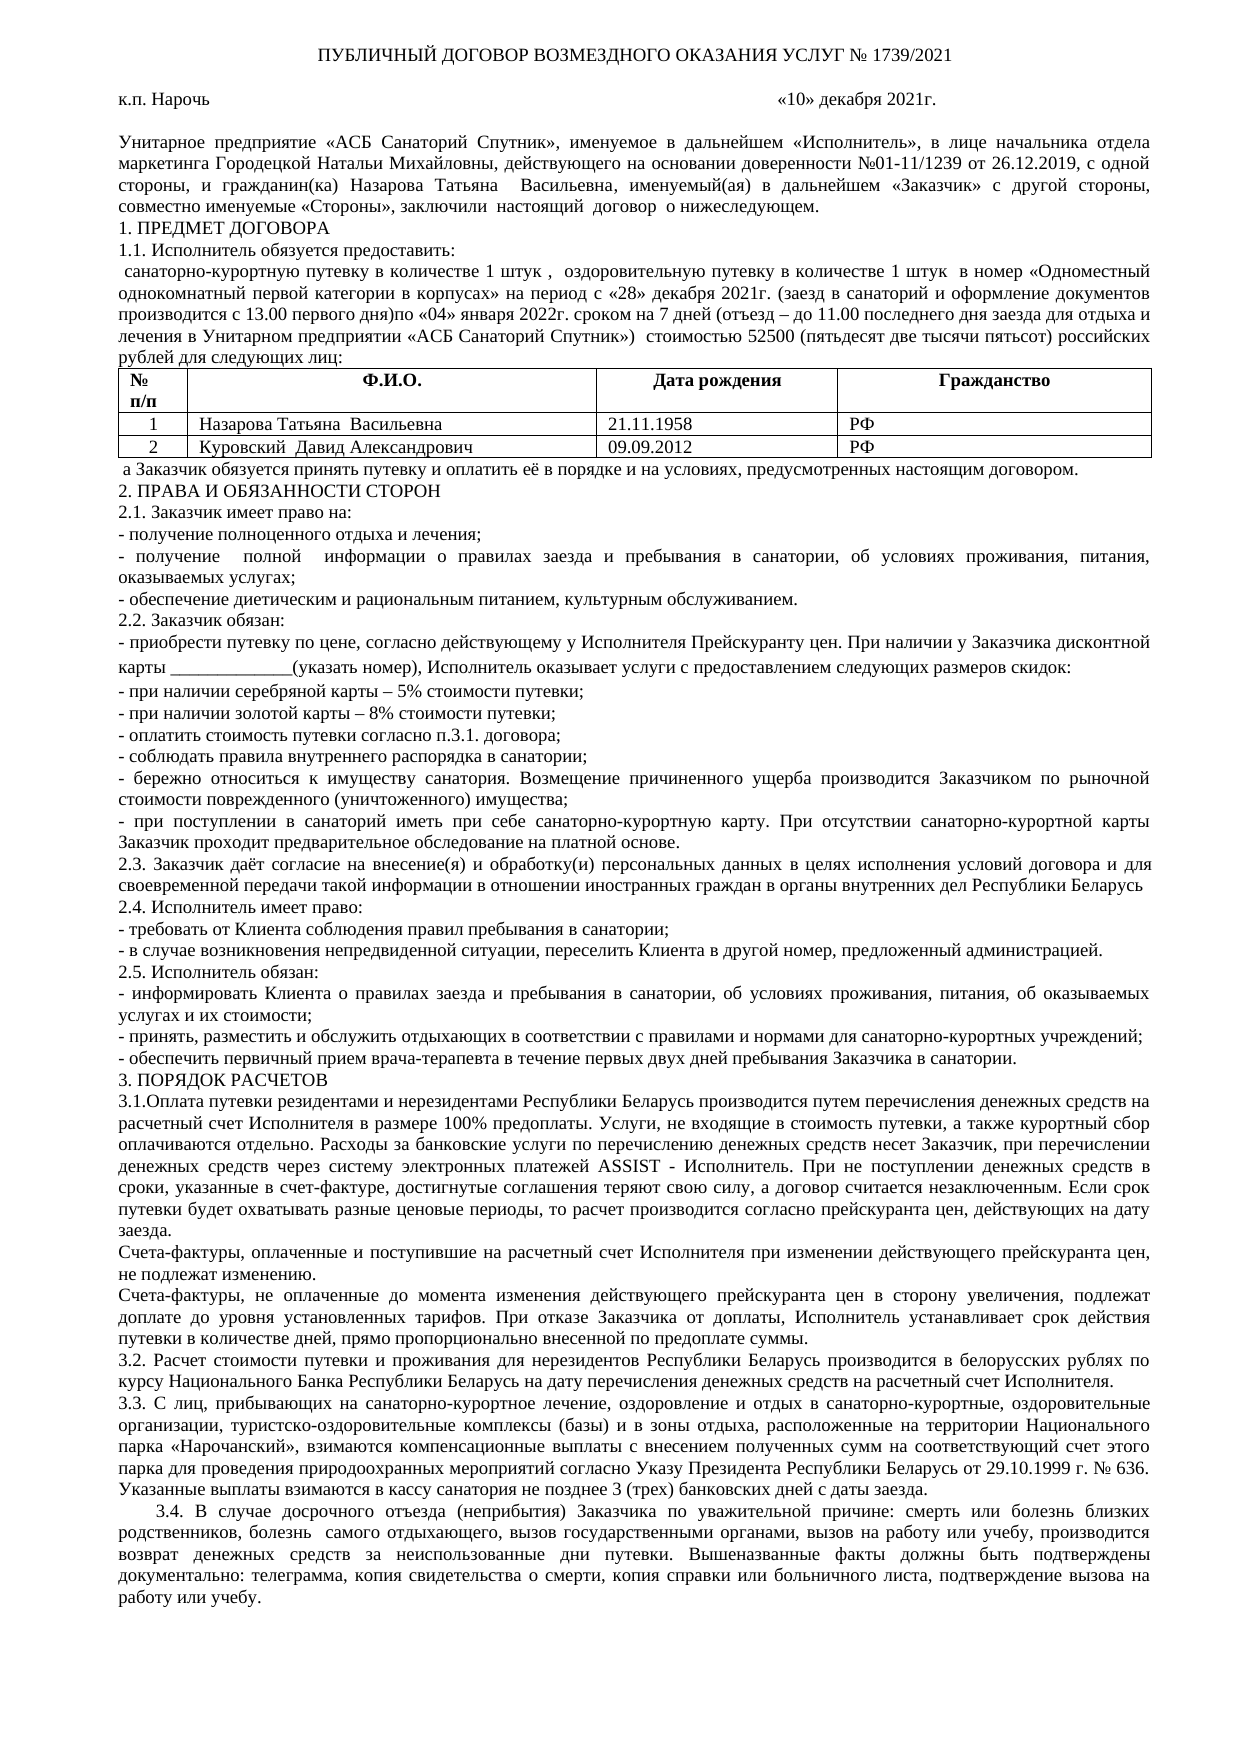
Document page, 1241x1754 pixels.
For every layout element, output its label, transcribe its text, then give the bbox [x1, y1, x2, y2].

table_header Гражданство [838, 369, 1151, 412]
text - соблюдать правила внутреннего распорядка в санатории; [118, 745, 1152, 767]
list 3.4. В случае досрочного отъезда (неприбытия) Заказчика по уважительной причине: смерть или болезнь близких родственников, болезнь самого отдыхающего, вызов государственными органами, вызов на работу или учебу, производится возврат денежных средств за неиспользованные дни путевки. Вышеназванные факты должны быть подтверждены документально: телеграмма, копия свидетельства о смерти, копия справки или больничного листа, подтверждение вызова на работу или учебу. [118, 1500, 1152, 1607]
text - при наличии серебряной карты – 5% стоимости путевки; [118, 680, 1152, 702]
table_header Ф.И.О. [188, 369, 596, 412]
text - в случае возникновения непредвиденной ситуации, переселить Клиента в другой номер, предложенный администрацией. [118, 939, 1152, 961]
text Счета-фактуры, оплаченные и поступившие на расчетный счет Исполнителя при изменении действующего прейскуранта цен, не подлежат изменению. [118, 1241, 1152, 1284]
text 2.2. Заказчик обязан: [118, 609, 1152, 631]
text 2.5. Исполнитель обязан: [118, 961, 1152, 982]
text 3.3. С лиц, прибывающих на санаторно-курортное лечение, оздоровление и отдых в санаторно-курортные, оздоровительные организации, туристско-оздоровительные комплексы (базы) и в зоны отдыха, расположенные на территории Национального парка «Нарочанский», взимаются компенсационные выплаты с внесением полученных сумм на соответствующий счет этого парка для проведения природоохранных мероприятий согласно Указу Президента Республики Беларусь от 29.10.1999 г. № 636. Указанные выплаты взимаются в кассу санатория не позднее 3 (трех) банковских дней с даты заезда. [118, 1392, 1152, 1500]
text - получение полной информации о правилах заезда и пребывания в санатории, об условиях проживания, питания, оказываемых услугах; [118, 544, 1152, 588]
table_cell 1 [119, 413, 187, 434]
text Счета-фактуры, не оплаченные до момента изменения действующего прейскуранта цен в сторону увеличения, подлежат доплате до уровня установленных тарифов. При отказе Заказчика от доплаты, Исполнитель устанавливает срок действия путевки в количестве дней, прямо пропорционально внесенной по предоплате суммы. [118, 1284, 1152, 1349]
table_cell 21.11.1958 [597, 413, 837, 434]
text 3. ПОРЯДОК РАСЧЕТОВ [118, 1068, 1152, 1090]
text 3.1.Оплата путевки резидентами и нерезидентами Республики Беларусь производится путем перечисления денежных средств на расчетный счет Исполнителя в размере 100% предоплаты. Услуги, не входящие в стоимость путевки, а также курортный сбор оплачиваются отдельно. Расходы за банковские услуги по перечислению денежных средств несет Заказчик, при перечислении денежных средств через систему электронных платежей ASSIST - Исполнитель. При не поступлении денежных средств в сроки, указанные в счет-фактуре, достигнутые соглашения теряют свою силу, а договор считается незаключенным. Если срок путевки будет охватывать разные ценовые периоды, то расчет производится согласно прейскуранта цен, действующих на дату заезда. [118, 1090, 1152, 1241]
table_header № п/п [119, 369, 187, 412]
text 2. ПРАВА И ОБЯЗАННОСТИ СТОРОН [118, 480, 1152, 501]
text - принять, разместить и обслужить отдыхающих в соответствии с правилами и нормами для санаторно-курортных учреждений; [118, 1025, 1152, 1047]
text Унитарное предприятие «АСБ Санаторий Спутник», именуемое в дальнейшем «Исполнитель», в лице начальника отдела маркетинга Городецкой Натальи Михайловны, действующего на основании доверенности №01-11/1239 от 26.12.2019, с одной стороны, и гражданин(ка) Назарова Татьяна Васильевна, именуемый(ая) в дальнейшем «Заказчик» с другой стороны, совместно именуемые «Стороны», заключили настоящий договор о нижеследующем. [118, 131, 1152, 217]
text - обеспечить первичный прием врача-терапевта в течение первых двух дней пребывания Заказчика в санатории. [118, 1047, 1152, 1068]
table_cell 2 [119, 436, 187, 457]
text 2.3. Заказчик даёт согласие на внесение(я) и обработку(и) персональных данных в целях исполнения условий договора и для своевременной передачи такой информации в отношении иностранных граждан в органы внутренних дел Республики Беларусь [118, 853, 1152, 896]
table_header Дата рождения [597, 369, 837, 412]
text - приобрести путевку по цене, согласно действующему у Исполнителя Прейскуранту цен. При наличии у Заказчика дисконтной карты _____________(указать номер), Исполнитель оказывает услуги с предоставлением следующих размеров скидок: [118, 631, 1152, 677]
text - оплатить стоимость путевки согласно п.3.1. договора; [118, 723, 1152, 745]
text 1. ПРЕДМЕТ ДОГОВОРА [118, 217, 1152, 238]
table_cell Куровский Давид Александрович [188, 436, 596, 457]
text 3.2. Расчет стоимости путевки и проживания для нерезидентов Республики Беларусь производится в белорусских рублях по курсу Национального Банка Республики Беларусь на дату перечисления денежных средств на расчетный счет Исполнителя. [118, 1349, 1152, 1392]
text - получение полноценного отдыха и лечения; [118, 523, 1152, 544]
text 1.1. Исполнитель обязуется предоставить: [118, 238, 1152, 260]
text а Заказчик обязуется принять путевку и оплатить её в порядке и на условиях, предусмотренных настоящим договором. [118, 458, 1152, 480]
text - обеспечение диетическим и рациональным питанием, культурным обслуживанием. [118, 588, 1152, 609]
text 2.1. Заказчик имеет право на: [118, 501, 1152, 523]
text - требовать от Клиента соблюдения правил пребывания в санатории; [118, 917, 1152, 939]
table_cell РФ [838, 436, 1151, 457]
table_cell РФ [838, 413, 1151, 434]
text - информировать Клиента о правилах заезда и пребывания в санатории, об условиях проживания, питания, об оказываемых услугах и их стоимости; [118, 982, 1152, 1025]
text - бережно относиться к имуществу санатория. Возмещение причиненного ущерба производится Заказчиком по рыночной стоимости поврежденного (уничтоженного) имущества; [118, 767, 1152, 810]
text ПУБЛИЧНЫЙ ДОГОВОР ВОЗМЕЗДНОГО ОКАЗАНИЯ УСЛУГ № 1739/2021 [118, 44, 1152, 66]
table_cell 09.09.2012 [597, 436, 837, 457]
text - при наличии золотой карты – 8% стоимости путевки; [118, 702, 1152, 723]
text к.п. Нарочь «10» декабря 2021г. [118, 87, 1152, 109]
text - при поступлении в санаторий иметь при себе санаторно-курортную карту. При отсутствии санаторно-курортной карты Заказчик проходит предварительное обследование на платной основе. [118, 810, 1152, 853]
text 2.4. Исполнитель имеет право: [118, 896, 1152, 917]
text санаторно-курортную путевку в количестве 1 штук , оздоровительную путевку в количестве 1 штук в номер «Одноместный однокомнатный первой категории в корпусах» на период с «28» декабря 2021г. (заезд в санаторий и оформление документов производится с 13.00 первого дня)по «04» января 2022г. сроком на 7 дней (отъезд – до 11.00 последнего дня заезда для отдыха и лечения в Унитарном предприятии «АСБ Санаторий Спутник») стоимостью 52500 (пятьдесят две тысячи пятьсот) российских рублей для следующих лиц: [118, 260, 1152, 368]
table_cell Назарова Татьяна Васильевна [188, 413, 596, 434]
